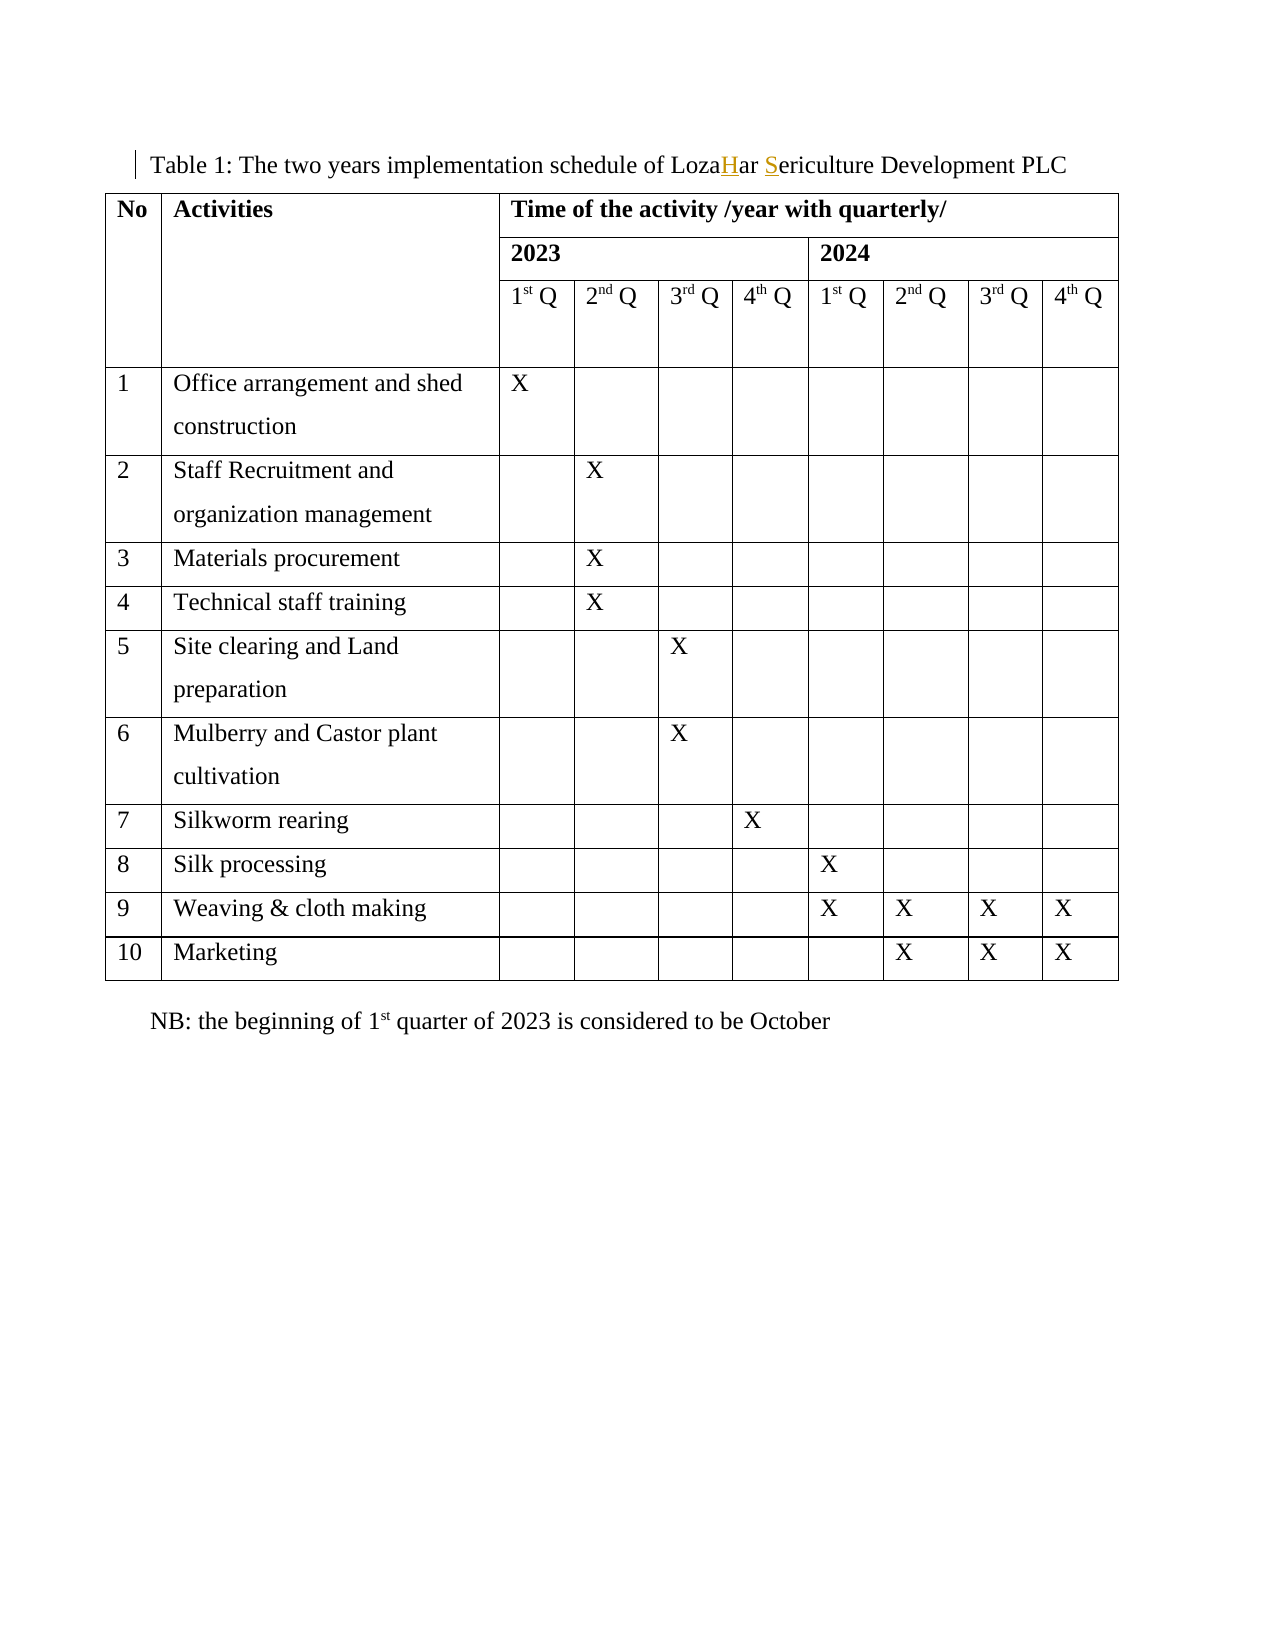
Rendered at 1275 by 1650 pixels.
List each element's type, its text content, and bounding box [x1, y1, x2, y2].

table_cell 2nd Q [575, 281, 658, 367]
table_cell Silk processing [162, 849, 499, 892]
table_cell [575, 805, 658, 848]
table_cell [733, 631, 808, 717]
table_cell [500, 456, 574, 542]
table_cell X [884, 938, 968, 980]
table_cell [809, 938, 883, 980]
table_cell Mulberry and Castor plant cultivation [162, 718, 499, 804]
table_cell [969, 849, 1042, 892]
table_cell [809, 368, 883, 454]
table_cell [575, 938, 658, 980]
table_cell [500, 805, 574, 848]
table_cell 2024 [809, 238, 1118, 280]
table_cell 2nd Q [884, 281, 968, 367]
table_cell [659, 849, 732, 892]
table_cell X [1043, 938, 1118, 980]
table_cell [733, 718, 808, 804]
table_cell Staff Recruitment and organization management [162, 456, 499, 542]
table_cell [575, 893, 658, 936]
table_cell Marketing [162, 938, 499, 980]
table_header Activities [162, 194, 499, 367]
table_cell [500, 587, 574, 630]
table_cell [884, 631, 968, 717]
table_cell [969, 543, 1042, 586]
table_cell 2023 [500, 238, 808, 280]
table_cell [575, 631, 658, 717]
table_cell Technical staff training [162, 587, 499, 630]
table_cell 10 [106, 938, 161, 980]
table_cell 4th Q [733, 281, 808, 367]
table_cell [969, 805, 1042, 848]
table_cell Site clearing and Land preparation [162, 631, 499, 717]
table_cell [500, 631, 574, 717]
table_cell [500, 893, 574, 936]
table_cell Silkworm rearing [162, 805, 499, 848]
table_cell [659, 456, 732, 542]
table_cell X [969, 938, 1042, 980]
table_cell [809, 587, 883, 630]
table_cell X [884, 893, 968, 936]
table_cell 3 [106, 543, 161, 586]
table_cell [733, 893, 808, 936]
table_cell [1043, 718, 1118, 804]
table_cell [659, 938, 732, 980]
table_cell X [809, 849, 883, 892]
table_header Time of the activity /year with quarterly/ [500, 194, 1118, 237]
table_cell [1043, 805, 1118, 848]
table_cell [1043, 631, 1118, 717]
table_cell 4th Q [1043, 281, 1118, 367]
table_cell [884, 849, 968, 892]
table_cell [500, 543, 574, 586]
table_cell [969, 587, 1042, 630]
table_cell [575, 718, 658, 804]
table_cell [809, 805, 883, 848]
table_cell [884, 456, 968, 542]
table_cell [884, 543, 968, 586]
table_cell [884, 368, 968, 454]
table_cell [884, 805, 968, 848]
table_cell [1043, 456, 1118, 542]
table_cell [733, 456, 808, 542]
table_cell X [733, 805, 808, 848]
table_cell 3rd Q [659, 281, 732, 367]
table_cell X [1043, 893, 1118, 936]
table_cell [733, 368, 808, 454]
table_cell X [659, 718, 732, 804]
table_cell 7 [106, 805, 161, 848]
table_cell X [575, 587, 658, 630]
table_cell X [659, 631, 732, 717]
table_cell 8 [106, 849, 161, 892]
table_cell X [809, 893, 883, 936]
table_cell [733, 543, 808, 586]
table_cell [500, 938, 574, 980]
table_cell [1043, 587, 1118, 630]
table_cell Office arrangement and shed construction [162, 368, 499, 454]
text Table 1: The two years implementation schedule of Lozaar ericulture Development PLC [150, 150, 1125, 179]
table_cell [1043, 368, 1118, 454]
table_cell [733, 587, 808, 630]
table_cell 3rd Q [969, 281, 1042, 367]
table_cell 2 [106, 456, 161, 542]
table_cell [659, 587, 732, 630]
table_cell 4 [106, 587, 161, 630]
table_cell [659, 543, 732, 586]
table_cell [500, 849, 574, 892]
table_cell [969, 456, 1042, 542]
table_cell [500, 718, 574, 804]
table_cell X [500, 368, 574, 454]
table_header No [106, 194, 161, 367]
table_cell [809, 718, 883, 804]
table_cell 1 [106, 368, 161, 454]
table_cell [575, 849, 658, 892]
table_cell [969, 368, 1042, 454]
table_cell [733, 849, 808, 892]
table_cell X [575, 543, 658, 586]
table_cell [884, 718, 968, 804]
table_cell [969, 718, 1042, 804]
table_cell [969, 631, 1042, 717]
table_cell 1st Q [500, 281, 574, 367]
table_cell X [575, 456, 658, 542]
table_cell [575, 368, 658, 454]
table_cell [659, 368, 732, 454]
table_cell Weaving & cloth making [162, 893, 499, 936]
table_cell 9 [106, 893, 161, 936]
table_cell [1043, 849, 1118, 892]
table_cell Materials procurement [162, 543, 499, 586]
table_cell X [969, 893, 1042, 936]
table_cell 1st Q [809, 281, 883, 367]
table_cell [659, 805, 732, 848]
table_cell [884, 587, 968, 630]
table_cell [733, 938, 808, 980]
table_cell 6 [106, 718, 161, 804]
table_cell [809, 456, 883, 542]
table_cell [809, 631, 883, 717]
table_cell [659, 893, 732, 936]
table_cell [809, 543, 883, 586]
text NB: the beginning of 1st quarter of 2023 is considered to be October [150, 1006, 1125, 1035]
table_cell [1043, 543, 1118, 586]
table_cell 5 [106, 631, 161, 717]
